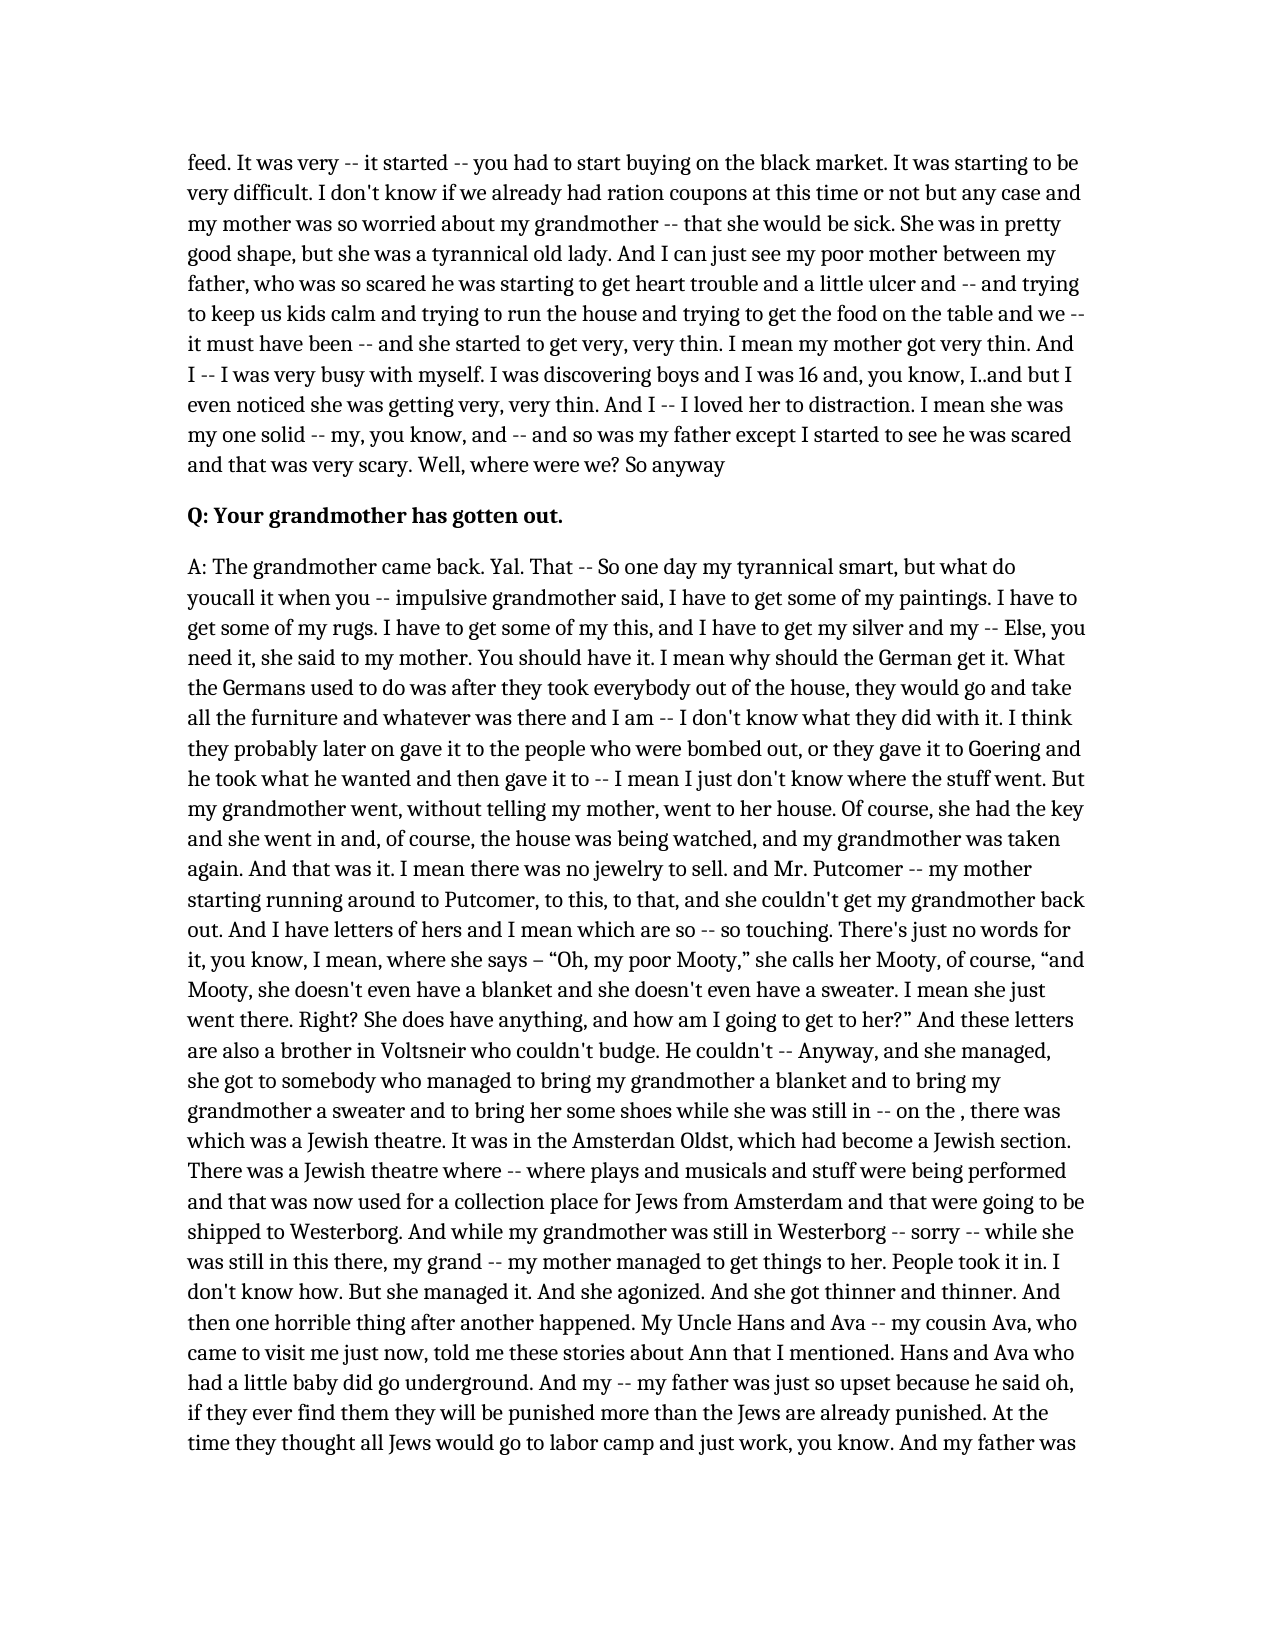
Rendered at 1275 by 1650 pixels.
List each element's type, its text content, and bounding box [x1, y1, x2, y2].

text Q: Your grandmother has gotten out. [187, 503, 1087, 529]
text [187, 150, 1087, 478]
